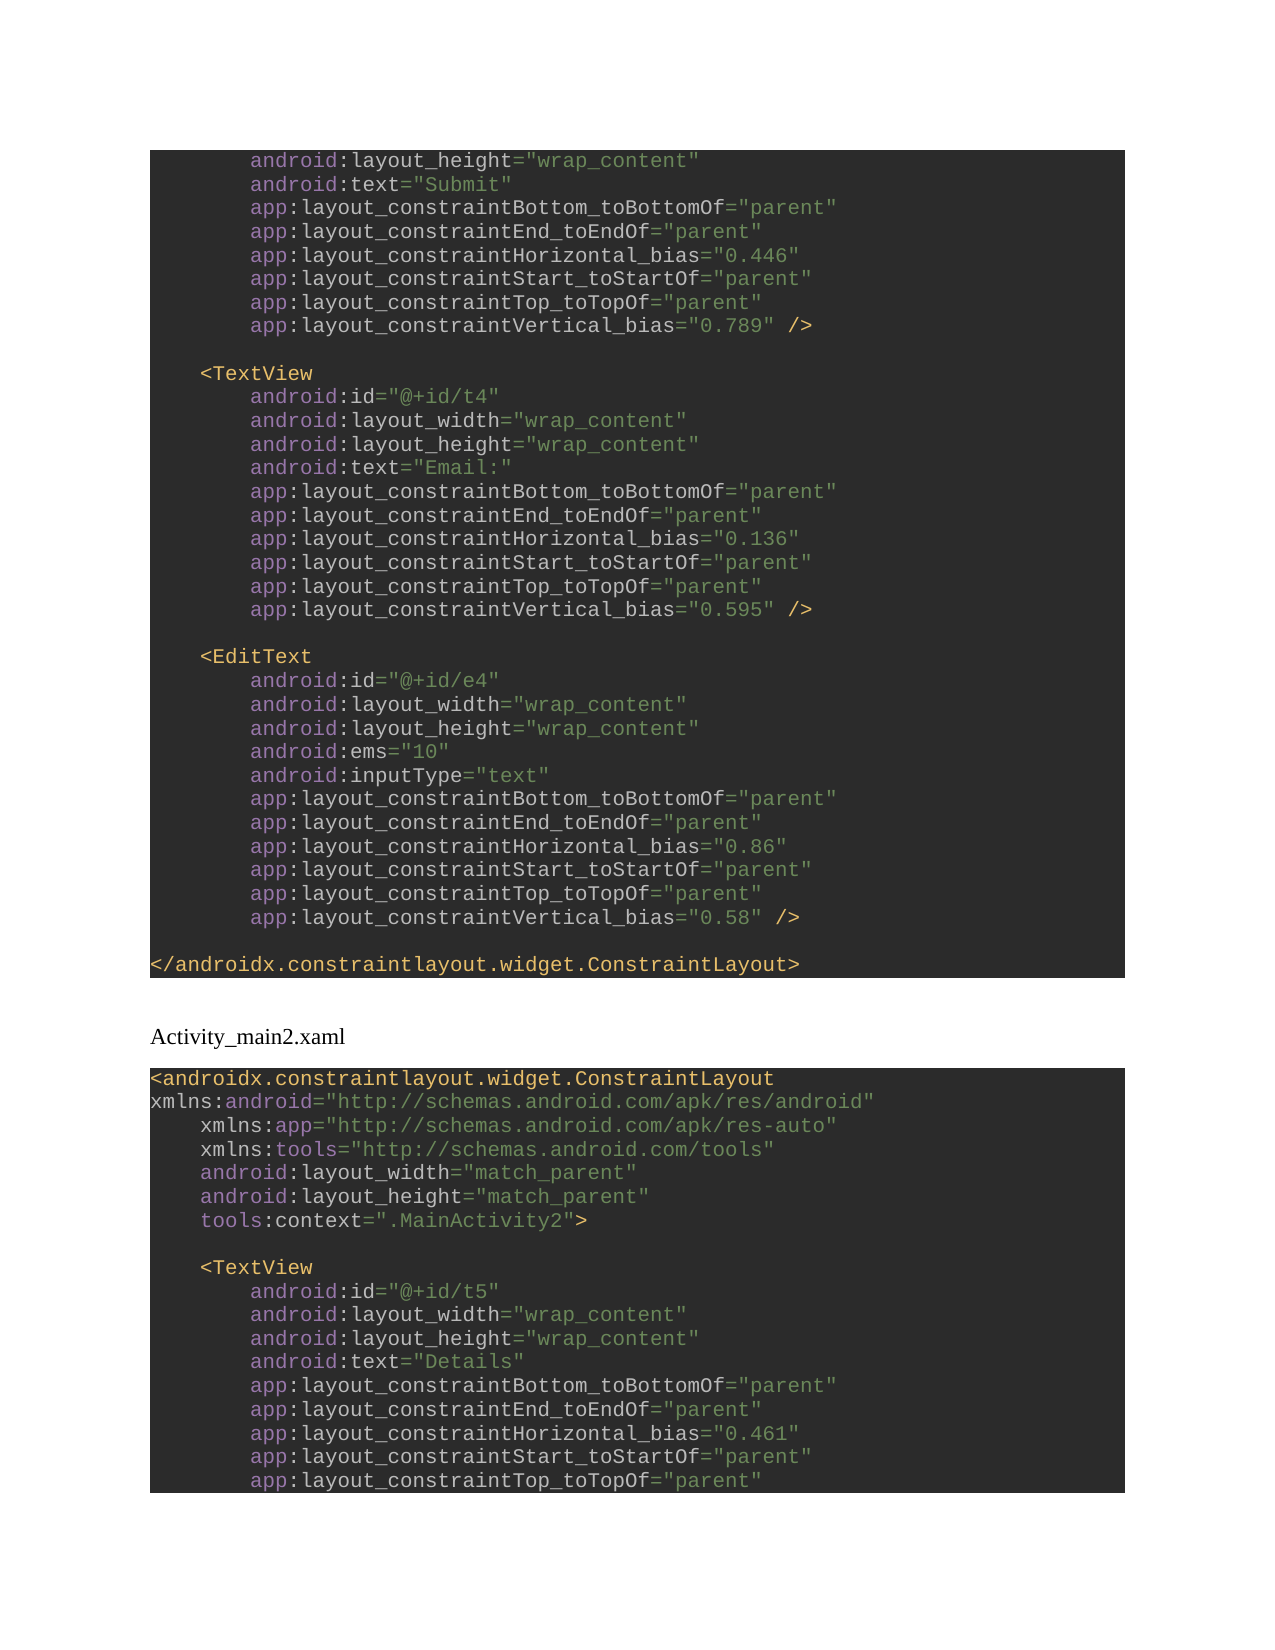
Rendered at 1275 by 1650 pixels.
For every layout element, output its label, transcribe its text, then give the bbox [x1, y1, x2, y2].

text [150, 150, 1125, 978]
text Activity_main2.xaml [150, 1023, 1125, 1049]
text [150, 1068, 1125, 1493]
